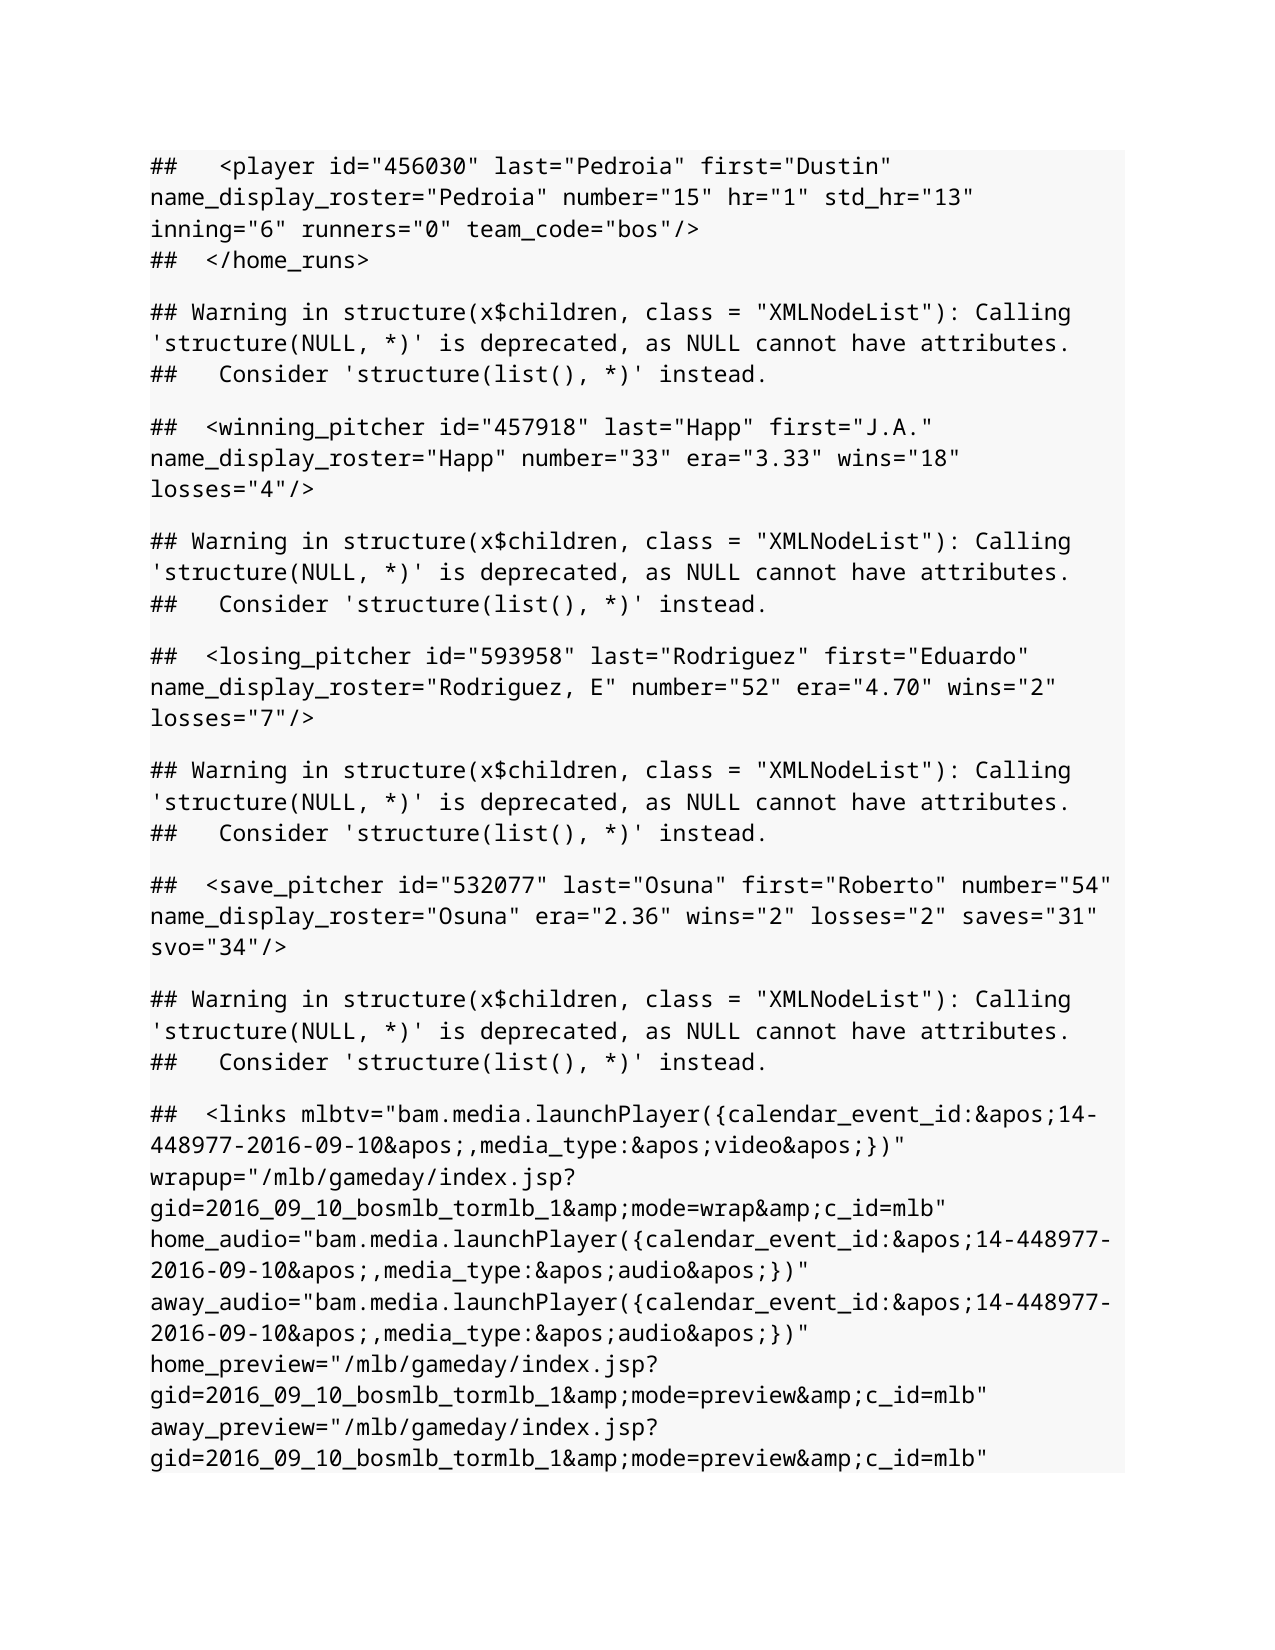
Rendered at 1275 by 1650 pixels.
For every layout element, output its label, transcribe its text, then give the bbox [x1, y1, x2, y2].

text ## <player id="456030" last="Pedroia" first="Dustin" name_display_roster="Pedroia" number="15" hr="1" std_hr="13" inning="6" runners="0" team_code="bos"/> ## </home_runs> [150, 150, 1125, 275]
text ## <losing_pitcher id="593958" last="Rodriguez" first="Eduardo" name_display_roster="Rodriguez, E" number="52" era="4.70" wins="2" losses="7"/> [150, 639, 1125, 733]
text ## <winning_pitcher id="457918" last="Happ" first="J.A." name_display_roster="Happ" number="33" era="3.33" wins="18" losses="4"/> [150, 410, 1125, 504]
text ## <save_pitcher id="532077" last="Osuna" first="Roberto" number="54" name_display_roster="Osuna" era="2.36" wins="2" losses="2" saves="31" svo="34"/> [150, 869, 1125, 962]
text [150, 1098, 1125, 1473]
